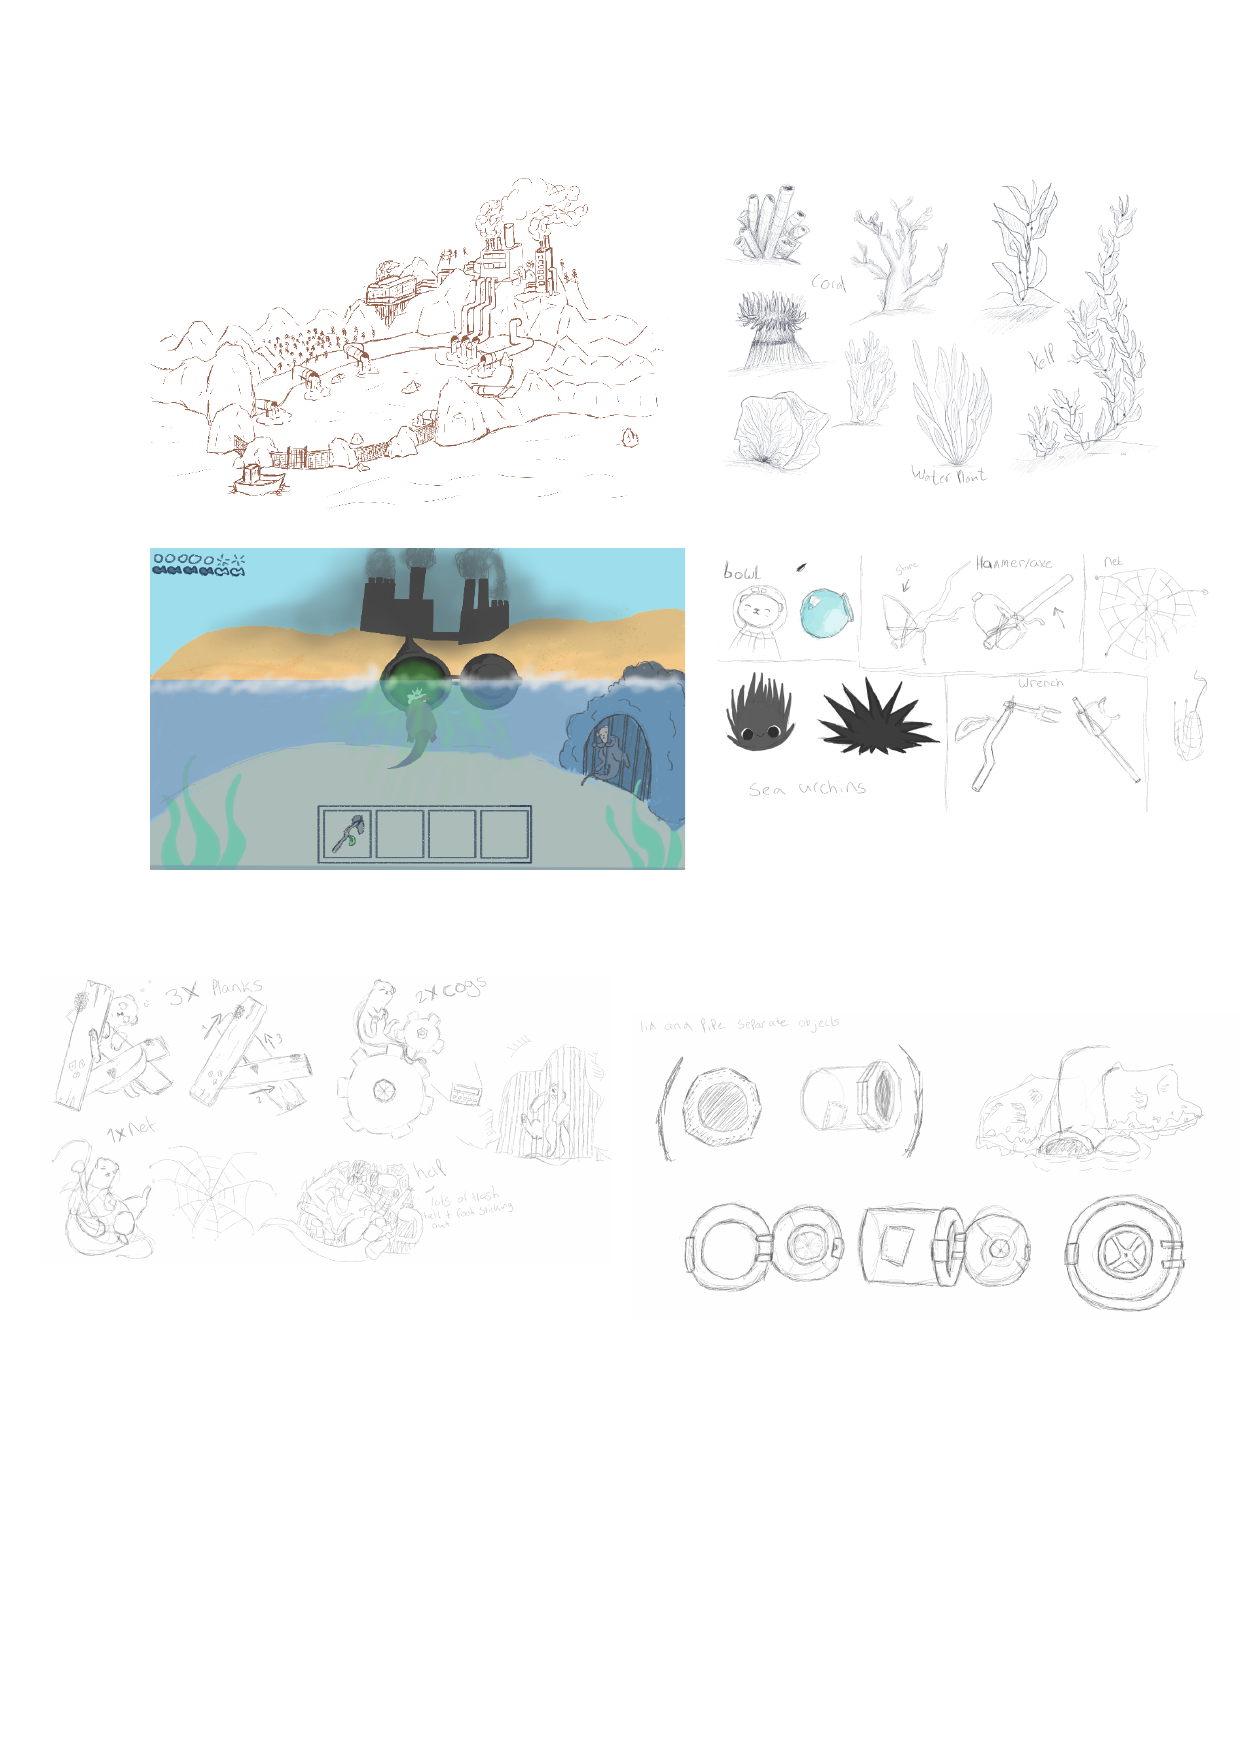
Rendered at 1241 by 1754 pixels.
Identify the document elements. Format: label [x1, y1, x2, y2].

picture [150, 150, 679, 547]
picture [632, 1014, 1241, 1321]
picture [150, 548, 686, 870]
picture [710, 173, 1180, 487]
picture [714, 554, 1225, 812]
picture [41, 976, 612, 1264]
